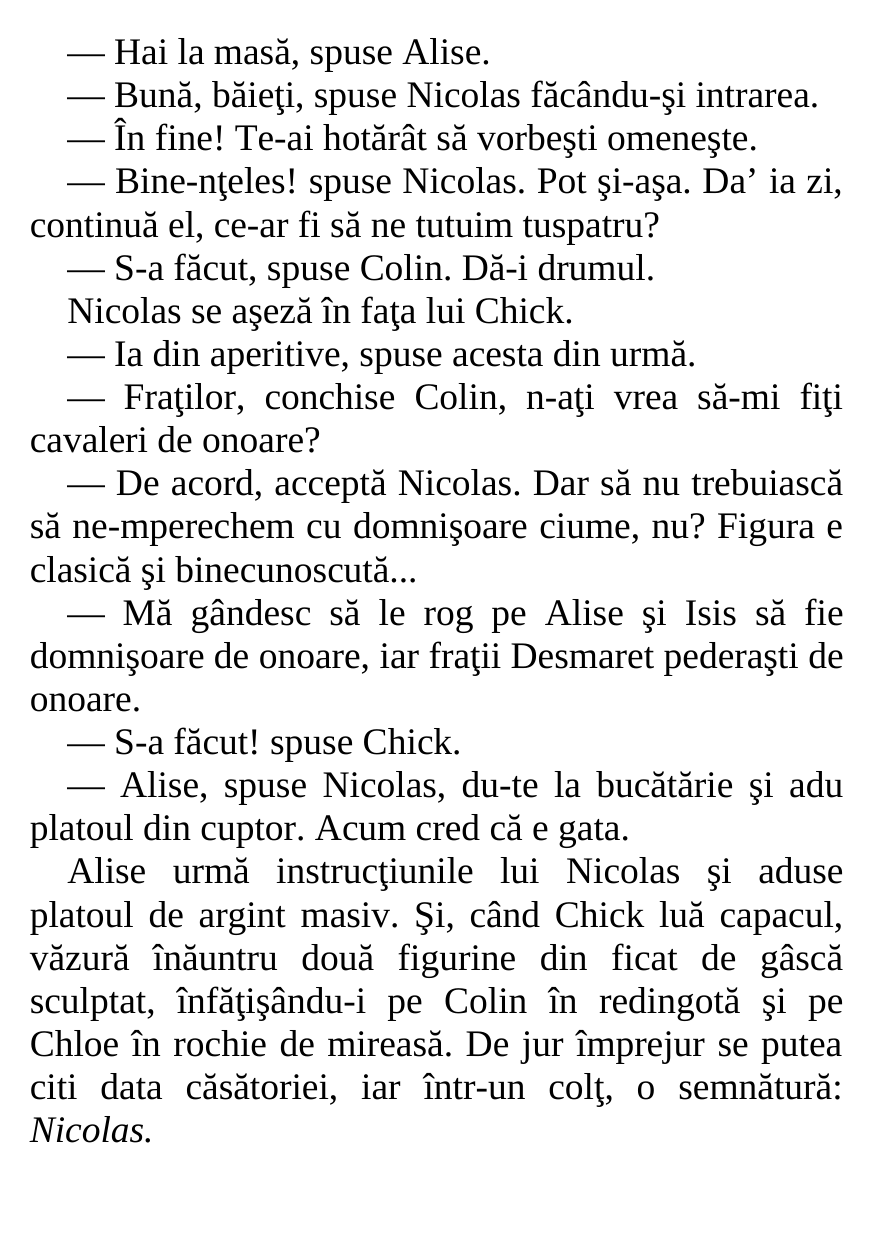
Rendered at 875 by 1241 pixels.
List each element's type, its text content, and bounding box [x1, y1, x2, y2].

text — S-a făcut, spuse Colin. Dă-i drumul. [29, 245, 844, 288]
text — Hai la masă, spuse Alise. [29, 29, 844, 73]
text — Bună, băieţi, spuse Nicolas făcându-şi intrarea. [29, 73, 844, 116]
text — Bine-nţeles! spuse Nicolas. Pot şi-aşa. Da’ ia zi, continuă el, ce-ar fi să ne tutuim tuspatru? [29, 159, 844, 245]
text Nicolas se aşeză în faţa lui Chick. [29, 288, 844, 331]
text — În fine! Te-ai hotărât să vorbeşti omeneşte. [29, 116, 844, 159]
text — Fraţilor, conchise Colin, n-aţi vrea să-mi fiţi cavaleri de onoare? [29, 374, 844, 461]
text — Mă gândesc să le rog pe Alise şi Isis să fie domnişoare de onoare, iar fraţii Desmaret pederaşti de onoare. [29, 590, 844, 719]
text Alise urmă instrucţiunile lui Nicolas şi aduse platoul de argint masiv. Şi, când Chick luă capacul, văzură înăuntru două figurine din ficat de gâscă sculptat, înfăţişându-i pe Colin în redingotă şi pe Chloe în rochie de mireasă. De jur împrejur se putea citi data căsătoriei, iar într-un colţ, o semnătură: Nicolas. [29, 849, 844, 1151]
text — Alise, spuse Nicolas, du-te la bucătărie şi adu platoul din cuptor. Acum cred că e gata. [29, 763, 844, 849]
text — S-a făcut! spuse Chick. [29, 719, 844, 763]
text — Ia din aperitive, spuse acesta din urmă. [29, 331, 844, 374]
text — De acord, acceptă Nicolas. Dar să nu trebuiască să ne-mperechem cu domnişoare ciume, nu? Figura e clasică şi binecunoscută... [29, 461, 844, 590]
